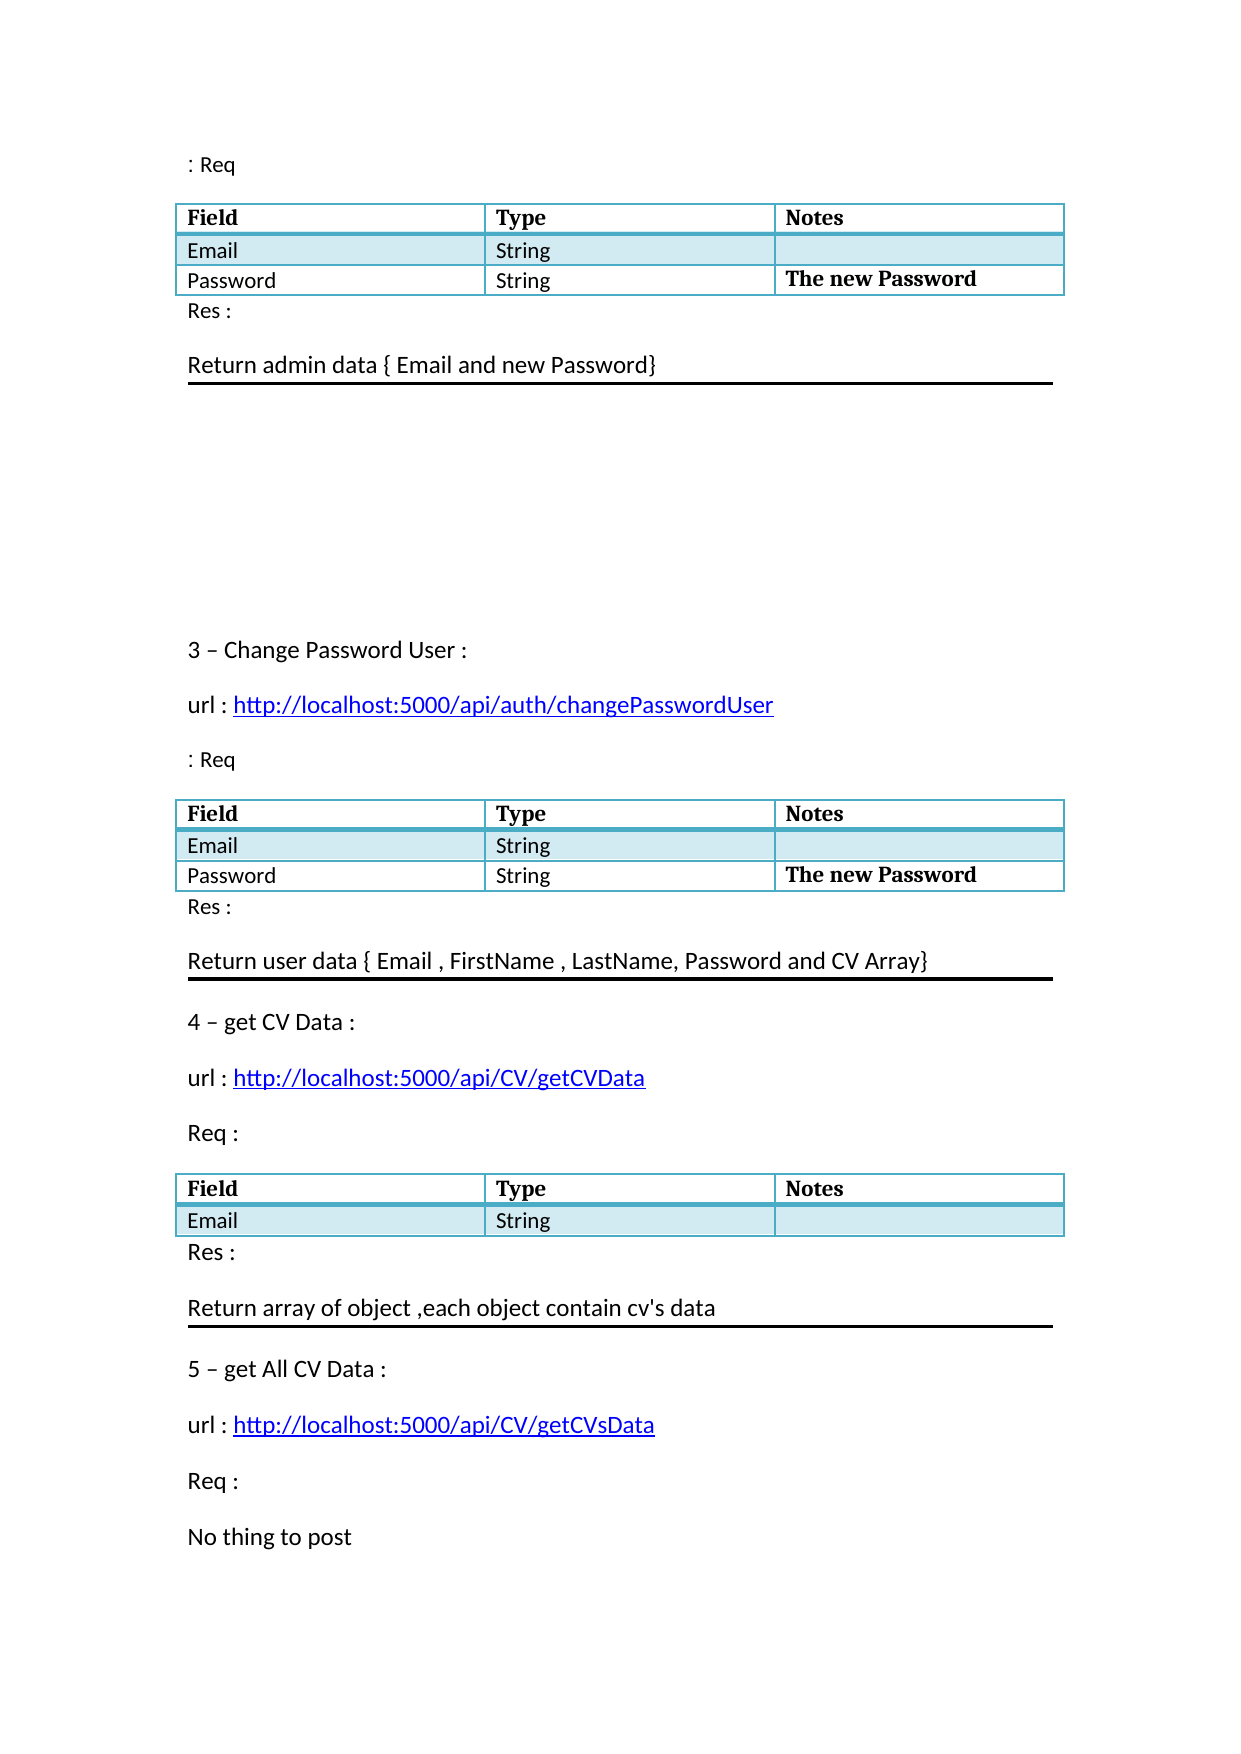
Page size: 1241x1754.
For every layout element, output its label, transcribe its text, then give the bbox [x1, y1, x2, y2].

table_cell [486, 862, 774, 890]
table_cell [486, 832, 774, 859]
text 5 – get All CV Data : [187, 1353, 1053, 1384]
text url : http://localhost:5000/api/CV/getCVData [187, 1062, 1053, 1092]
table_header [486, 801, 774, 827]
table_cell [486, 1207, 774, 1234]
text 3 – Change Password User : [187, 634, 1053, 664]
text Req : [187, 150, 1053, 178]
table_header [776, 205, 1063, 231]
text 4 – get CV Data : [187, 1006, 1053, 1036]
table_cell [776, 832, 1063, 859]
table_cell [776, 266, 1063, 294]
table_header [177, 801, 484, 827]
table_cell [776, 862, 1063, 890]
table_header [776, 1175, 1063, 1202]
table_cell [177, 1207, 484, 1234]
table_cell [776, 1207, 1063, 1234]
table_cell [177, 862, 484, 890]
text Req : [187, 1117, 1053, 1148]
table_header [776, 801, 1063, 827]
text Return user data { Email , FirstName , LastName, Password and CV Array} [187, 945, 1053, 981]
text Res : [187, 892, 1053, 920]
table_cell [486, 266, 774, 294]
text Return array of object ,each object contain cv's data [187, 1292, 1053, 1328]
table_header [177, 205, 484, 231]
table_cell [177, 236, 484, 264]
text Req : [187, 1465, 1053, 1496]
text Res : [187, 1237, 1053, 1267]
text url : http://localhost:5000/api/CV/getCVsData [187, 1409, 1053, 1440]
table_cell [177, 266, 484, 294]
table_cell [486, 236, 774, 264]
text Return admin data { Email and new Password} [187, 349, 1053, 385]
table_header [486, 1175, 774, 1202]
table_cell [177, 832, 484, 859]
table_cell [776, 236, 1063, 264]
text url : http://localhost:5000/api/auth/changePasswordUser [187, 689, 1053, 720]
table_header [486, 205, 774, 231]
text No thing to post [187, 1521, 1053, 1551]
text Res : [187, 296, 1053, 324]
text Req : [187, 745, 1053, 773]
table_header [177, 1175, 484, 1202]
